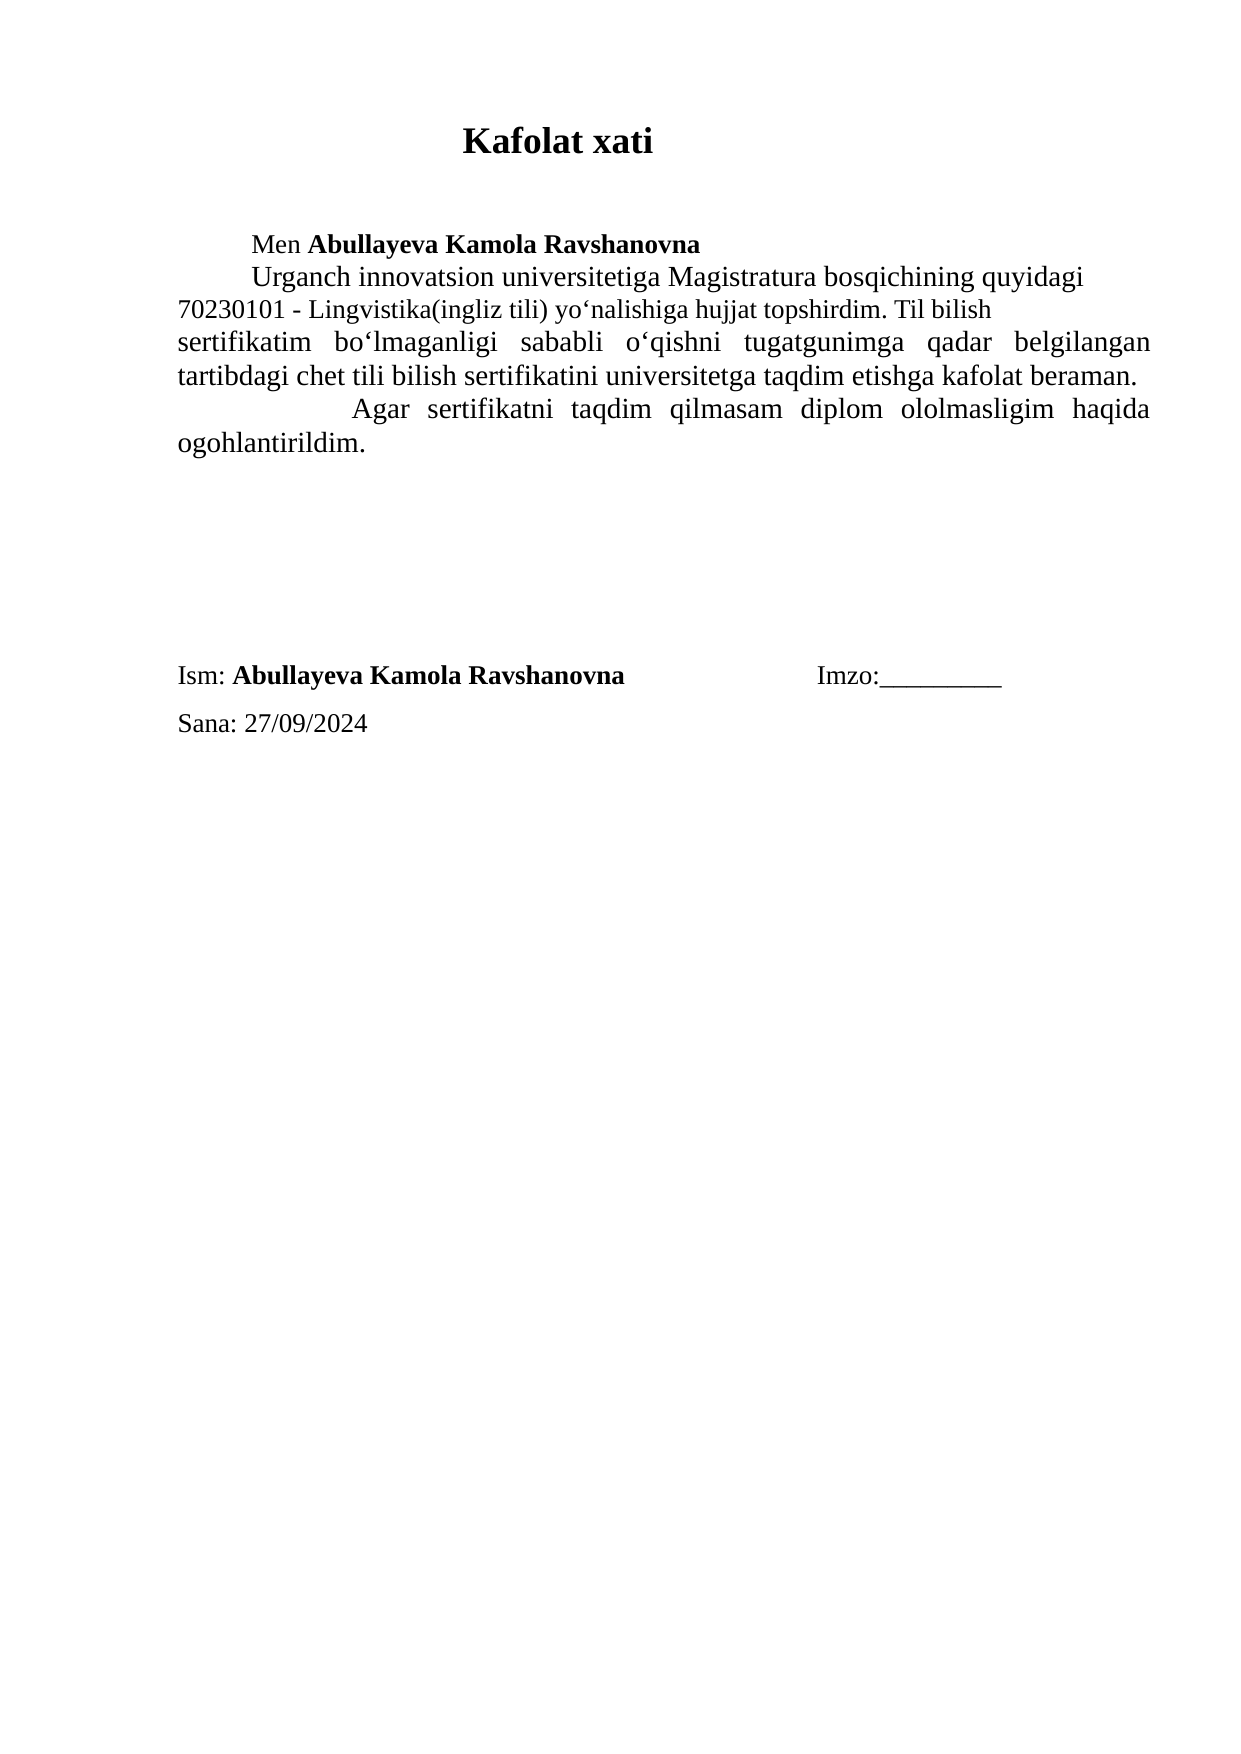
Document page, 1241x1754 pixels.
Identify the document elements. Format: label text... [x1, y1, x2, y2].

text Men Abullayeva Kamola Ravshanovna [177, 228, 1152, 259]
text Sana: 27/09/2024 [177, 707, 1152, 738]
text Agar sertifikatni taqdim qilmasam diplom ololmasligim haqida ogohlantirildim. [177, 391, 1152, 458]
text 70230101 - Lingvistika(ingliz tili) yo‘nalishiga hujjat topshirdim. Til bilish [177, 293, 1152, 324]
text Ism: Abullayeva Kamola Ravshanovna Imzo:_________ [177, 659, 1152, 690]
text sertifikatim bo‘lmaganligi sababli o‘qishni tugatgunimga qadar belgilangan tartibdagi chet tili bilish sertifikatini universitetga taqdim etishga kafolat beraman. [177, 324, 1152, 391]
text Kafolat xati [177, 118, 1152, 161]
text Urganch innovatsion universitetiga Magistratura bosqichining quyidagi [177, 259, 1152, 293]
